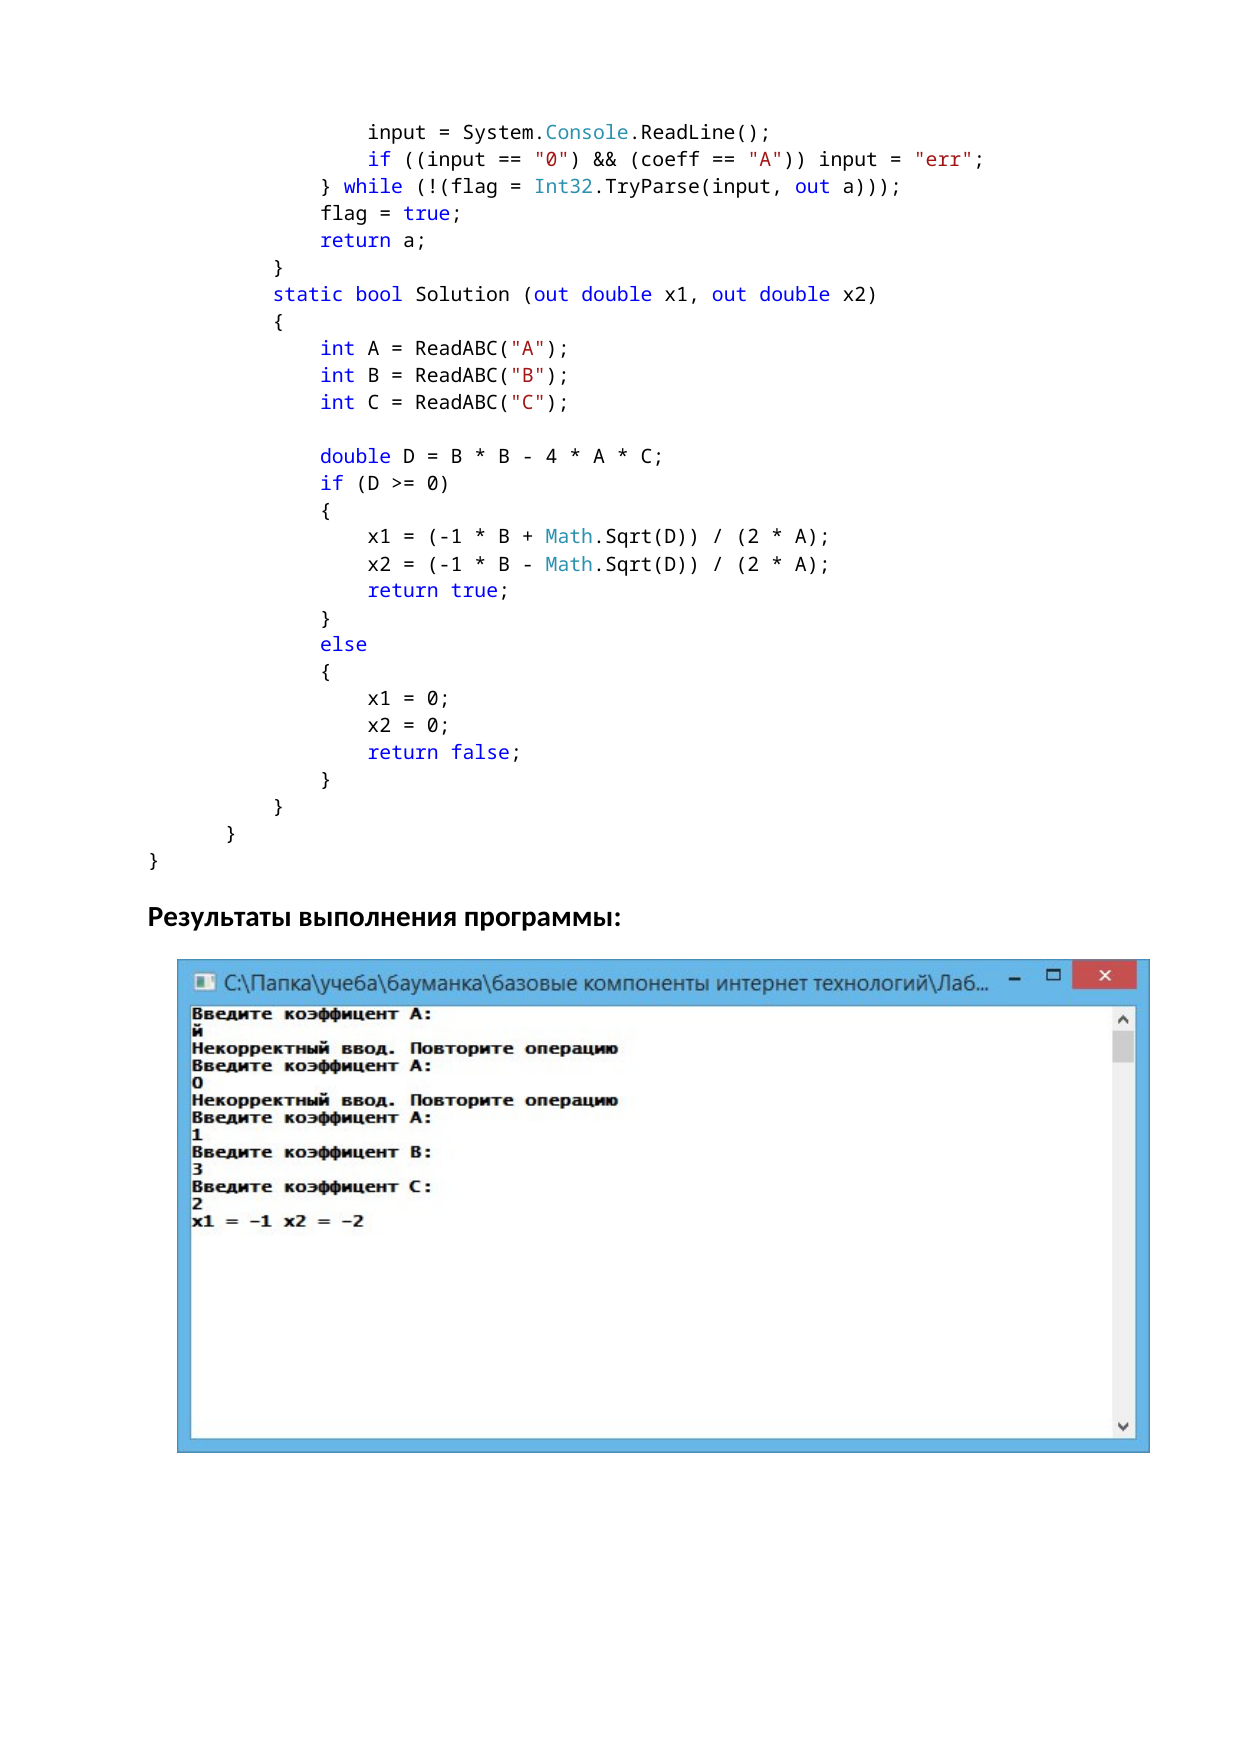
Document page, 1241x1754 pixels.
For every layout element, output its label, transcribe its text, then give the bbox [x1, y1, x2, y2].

text } [177, 793, 1152, 819]
text int B = ReadABC("B"); [177, 361, 1152, 388]
text } [177, 253, 1152, 280]
text x1 = 0; [177, 685, 1152, 712]
text int A = ReadABC("A"); [177, 334, 1152, 361]
text } [148, 847, 1152, 873]
text input = System.Console.ReadLine(); [177, 118, 1152, 145]
text return true; [177, 577, 1152, 604]
text return a; [177, 226, 1152, 253]
text { [177, 658, 1152, 685]
text { [177, 307, 1152, 334]
text flag = true; [177, 199, 1152, 226]
text int C = ReadABC("C"); [177, 388, 1152, 415]
picture [177, 959, 1150, 1453]
text double D = B * B - 4 * A * C; [177, 442, 1152, 469]
text } [177, 819, 1152, 847]
text if (D >= 0) [177, 469, 1152, 496]
text x2 = 0; [177, 712, 1152, 739]
text static bool Solution (out double x1, out double x2) [177, 280, 1152, 307]
text x1 = (-1 * B + Math.Sqrt(D)) / (2 * A); [177, 523, 1152, 550]
text { [177, 496, 1152, 523]
text } while (!(flag = Int32.TryParse(input, out a))); [177, 172, 1152, 199]
text if ((input == "0") && (coeff == "A")) input = "err"; [177, 145, 1152, 172]
text } [177, 604, 1152, 631]
text Результаты выполнения программы: [148, 898, 1152, 934]
text } [177, 766, 1152, 793]
text else [177, 631, 1152, 658]
text x2 = (-1 * B - Math.Sqrt(D)) / (2 * A); [177, 550, 1152, 577]
text return false; [177, 739, 1152, 766]
